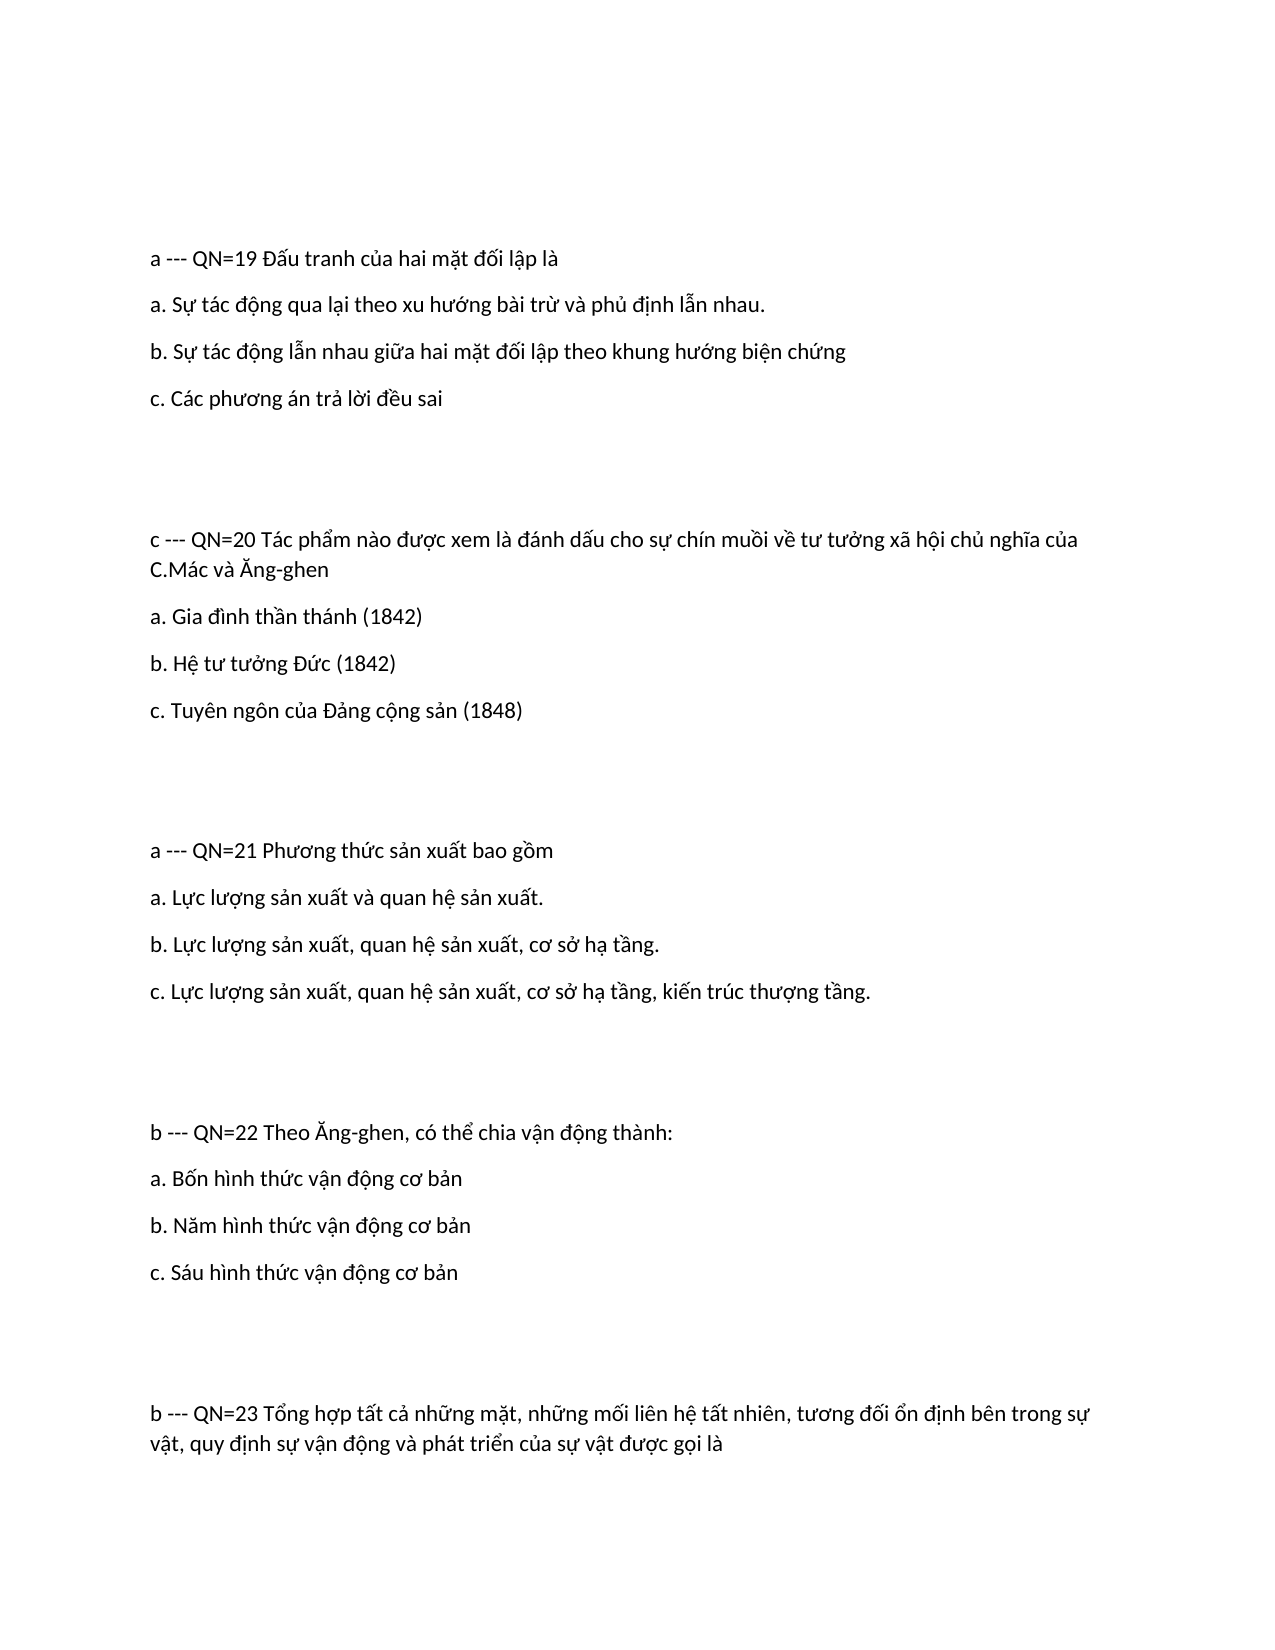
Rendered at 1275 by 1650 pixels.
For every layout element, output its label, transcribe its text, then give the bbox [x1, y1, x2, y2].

text a --- QN=19 Đấu tranh của hai mặt đối lập là [150, 244, 1125, 272]
text b --- QN=23 Tổng hợp tất cả những mặt, những mối liên hệ tất nhiên, tương đối ổn định bên trong sự vật, quy định sự vận động và phát triển của sự vật được gọi là [150, 1399, 1125, 1457]
text c. Tuyên ngôn của Đảng cộng sản (1848) [150, 696, 1125, 724]
text c --- QN=20 Tác phẩm nào được xem là đánh dấu cho sự chín muồi về tư tưởng xã hội chủ nghĩa của C.Mác và Ăng-ghen [150, 525, 1125, 583]
text a. Gia đình thần thánh (1842) [150, 602, 1125, 630]
text a. Bốn hình thức vận động cơ bản [150, 1164, 1125, 1193]
text a --- QN=21 Phương thức sản xuất bao gồm [150, 836, 1125, 864]
text a. Lực lượng sản xuất và quan hệ sản xuất. [150, 883, 1125, 911]
text b. Sự tác động lẫn nhau giữa hai mặt đối lập theo khung hướng biện chứng [150, 337, 1125, 366]
text c. Lực lượng sản xuất, quan hệ sản xuất, cơ sở hạ tầng, kiến trúc thượng tầng. [150, 977, 1125, 1005]
text c. Sáu hình thức vận động cơ bản [150, 1258, 1125, 1286]
text b --- QN=22 Theo Ăng-ghen, có thể chia vận động thành: [150, 1118, 1125, 1146]
text b. Hệ tư tưởng Đức (1842) [150, 649, 1125, 677]
text b. Lực lượng sản xuất, quan hệ sản xuất, cơ sở hạ tầng. [150, 930, 1125, 958]
text a. Sự tác động qua lại theo xu hướng bài trừ và phủ định lẫn nhau. [150, 291, 1125, 319]
text c. Các phương án trả lời đều sai [150, 384, 1125, 412]
text b. Năm hình thức vận động cơ bản [150, 1211, 1125, 1239]
